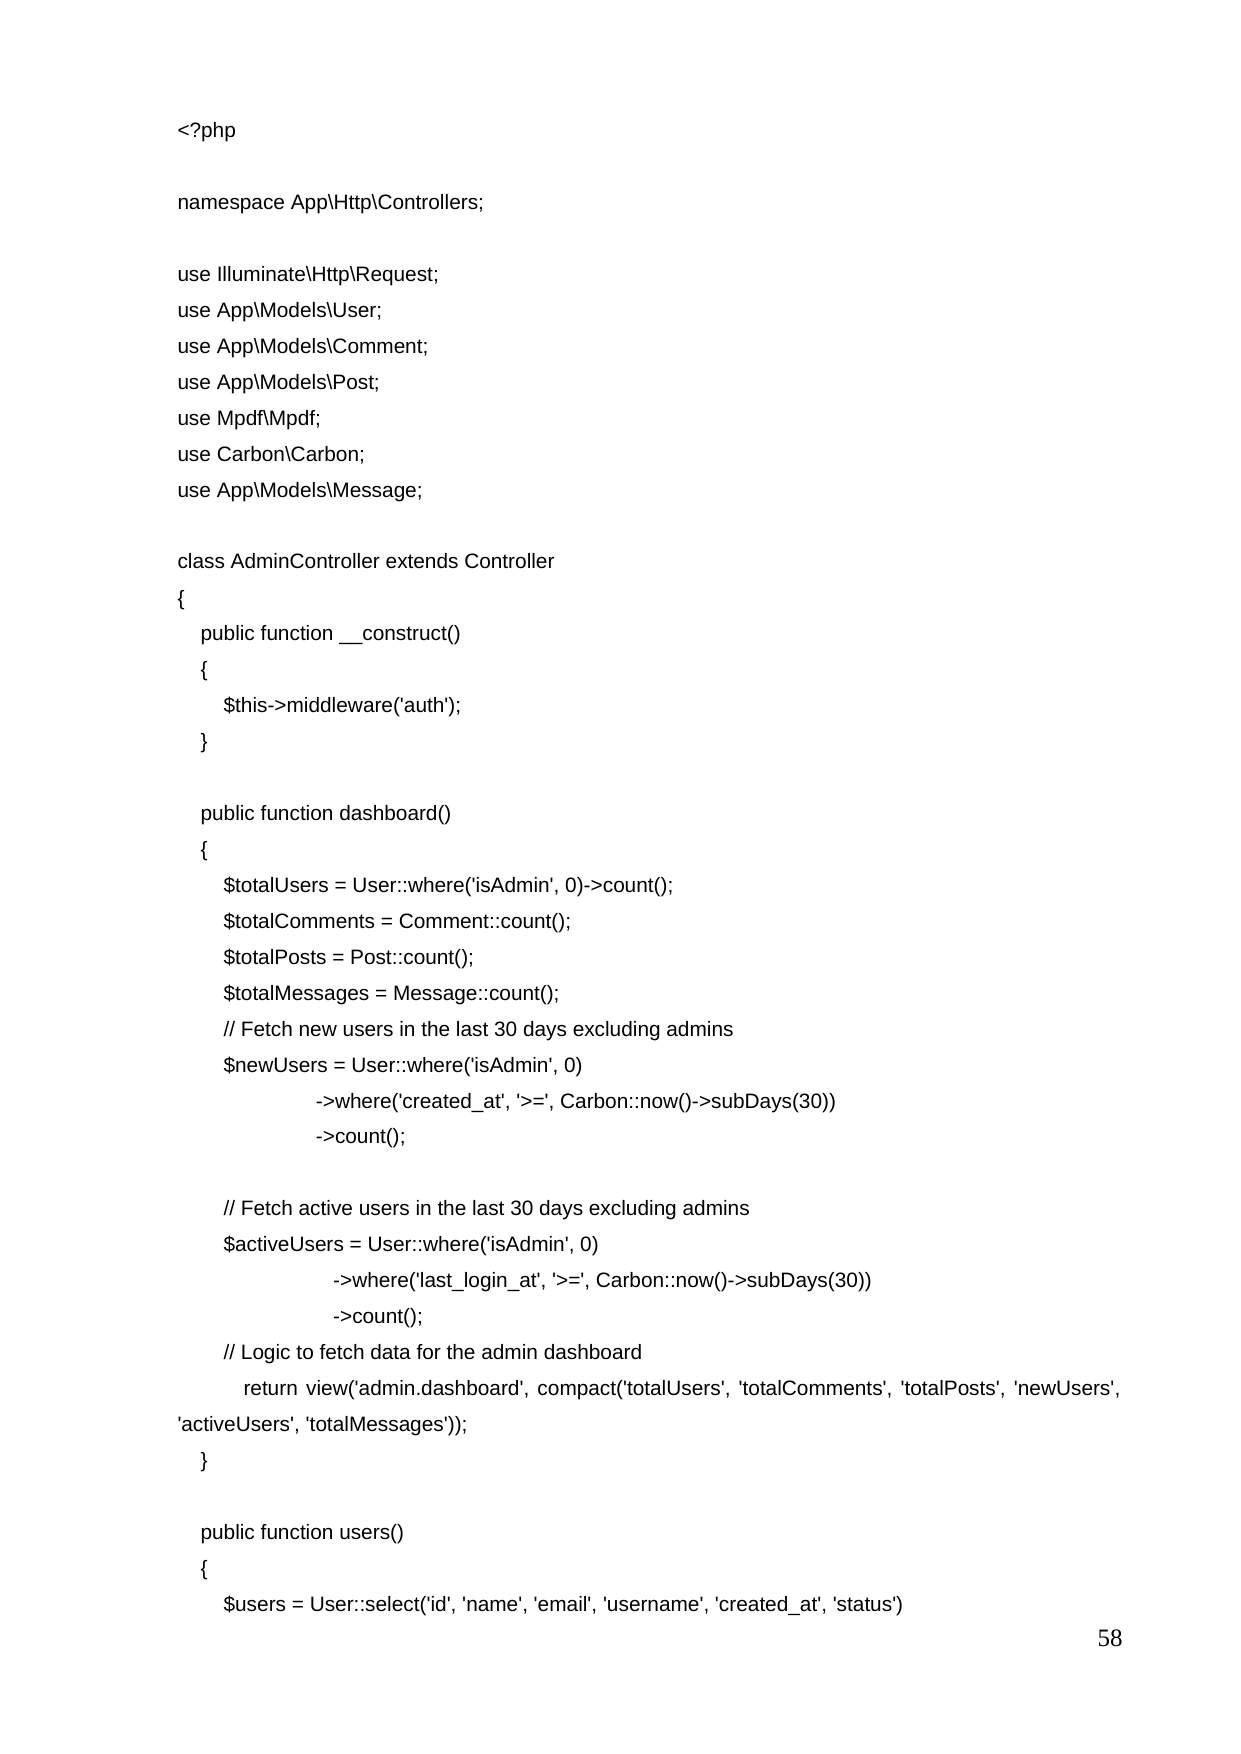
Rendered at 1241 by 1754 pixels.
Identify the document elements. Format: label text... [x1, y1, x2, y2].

text use Carbon\Carbon; [177, 442, 1122, 466]
text $users = User::select('id', 'name', 'email', 'username', 'created_at', 'status') [177, 1592, 1122, 1616]
text use App\Models\User; [177, 298, 1122, 322]
text use Illuminate\Http\Request; [177, 262, 1122, 286]
text ->count(); [177, 1304, 1122, 1328]
text { [177, 657, 1122, 681]
text } [177, 1448, 1122, 1472]
text ->where('last_login_at', '>=', Carbon::now()->subDays(30)) [177, 1268, 1122, 1292]
text { [177, 1556, 1122, 1579]
text public function __construct() [177, 621, 1122, 645]
text $totalUsers = User::where('isAdmin', 0)->count(); [177, 873, 1122, 897]
text $totalComments = Comment::count(); [177, 909, 1122, 933]
text return view('admin.dashboard', compact('totalUsers', 'totalComments', 'totalPosts', 'newUsers', 'activeUsers', 'totalMessages')); [177, 1376, 1122, 1436]
text // Fetch new users in the last 30 days excluding admins [177, 1017, 1122, 1041]
text $newUsers = User::where('isAdmin', 0) [177, 1052, 1122, 1076]
text $totalMessages = Message::count(); [177, 981, 1122, 1004]
text class AdminController extends Controller [177, 549, 1122, 573]
text { [177, 585, 1122, 609]
text { [177, 837, 1122, 861]
text use Mpdf\Mpdf; [177, 406, 1122, 429]
text use App\Models\Message; [177, 477, 1122, 501]
text $this->middleware('auth'); [177, 693, 1122, 717]
text $activeUsers = User::where('isAdmin', 0) [177, 1232, 1122, 1256]
text ->count(); [177, 1124, 1122, 1148]
text ->where('created_at', '>=', Carbon::now()->subDays(30)) [177, 1088, 1122, 1112]
text use App\Models\Comment; [177, 334, 1122, 358]
text public function dashboard() [177, 801, 1122, 825]
text $totalPosts = Post::count(); [177, 945, 1122, 969]
text public function users() [177, 1520, 1122, 1544]
text // Fetch active users in the last 30 days excluding admins [177, 1196, 1122, 1220]
text // Logic to fetch data for the admin dashboard [177, 1340, 1122, 1364]
text <?php [177, 118, 1122, 142]
text use App\Models\Post; [177, 370, 1122, 394]
text namespace App\Http\Controllers; [177, 190, 1122, 214]
text } [177, 729, 1122, 753]
